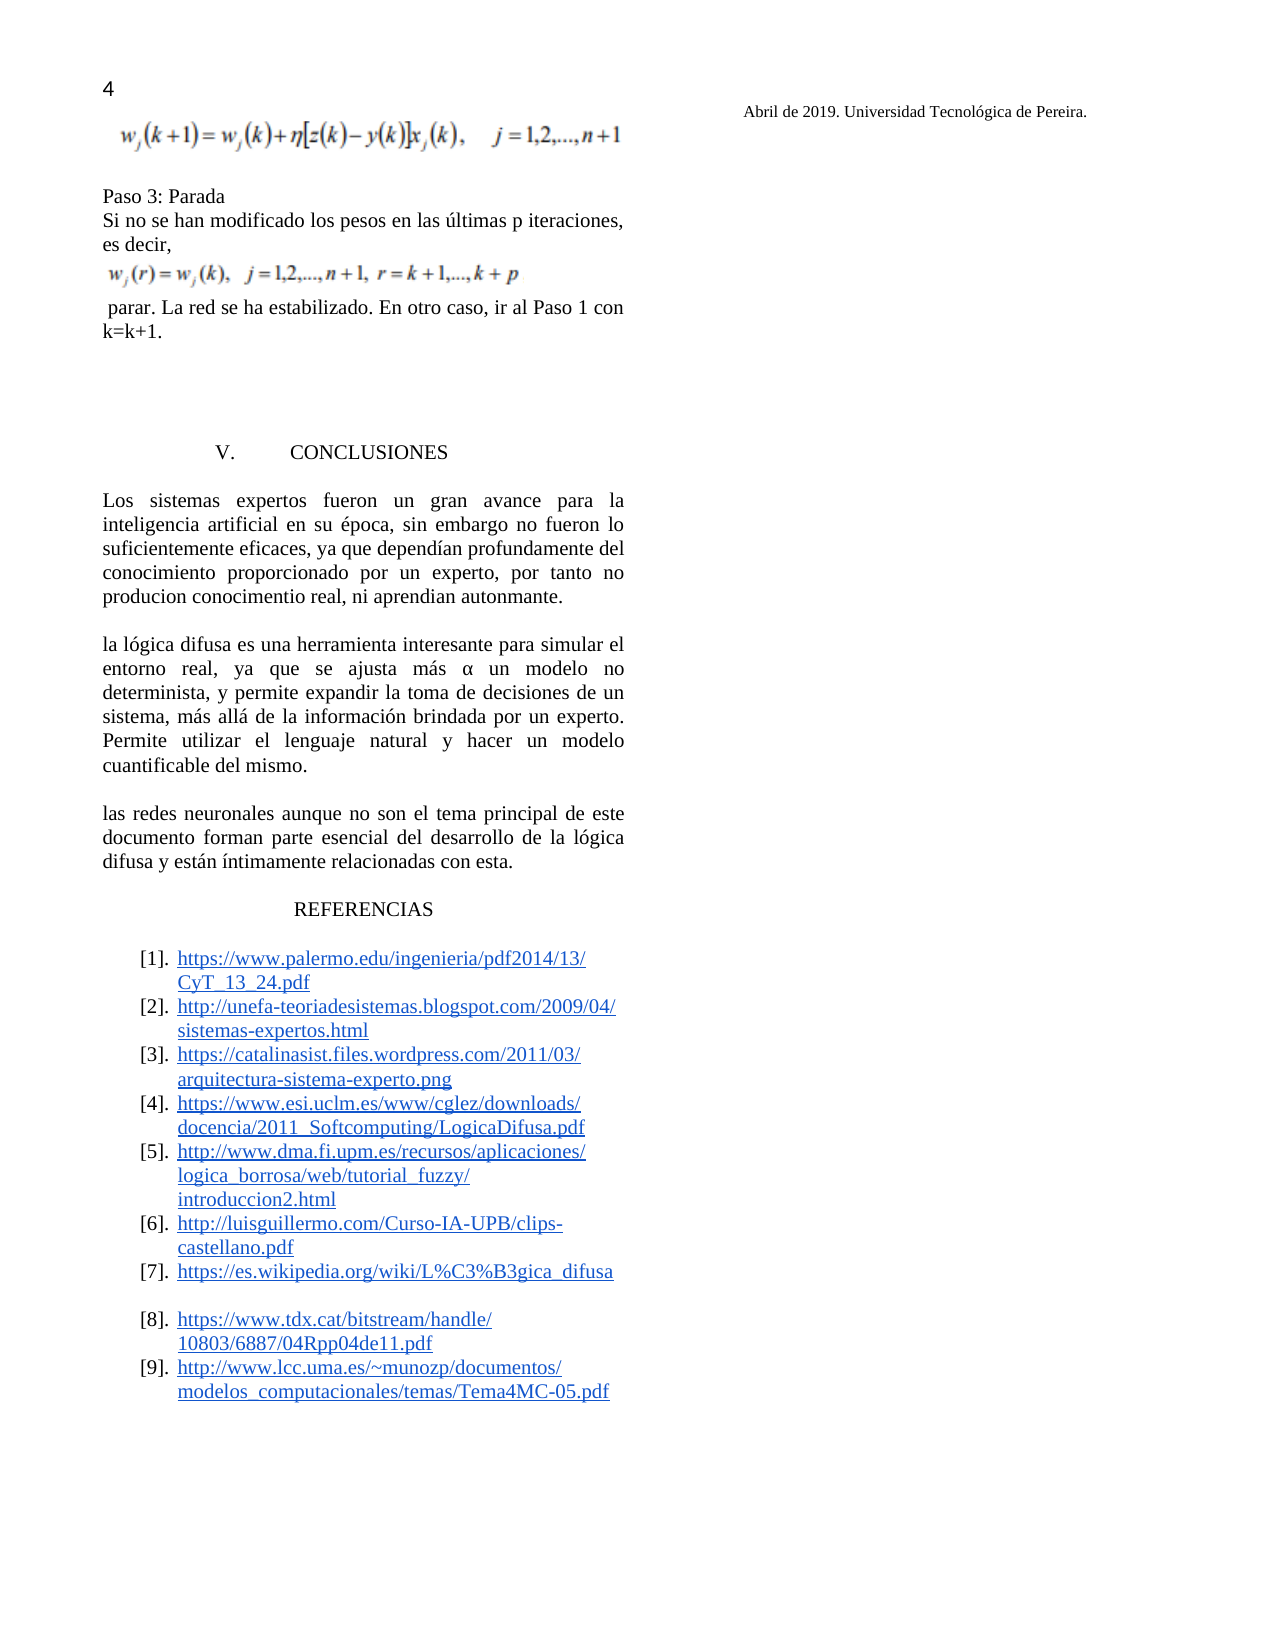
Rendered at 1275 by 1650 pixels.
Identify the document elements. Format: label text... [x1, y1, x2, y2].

list CONCLUSIONES [215, 440, 625, 464]
list https://www.esi.uclm.es/www/cglez/downloads/docencia/2011_Softcomputing/LogicaDifusa.pdf [140, 1091, 625, 1139]
list https://catalinasist.files.wordpress.com/2011/03/arquitectura-sistema-experto.png [140, 1042, 625, 1091]
picture [102, 256, 524, 296]
text parar. La red se ha estabilizado. En otro caso, ir al Paso 1 con k=k+1. [102, 295, 625, 343]
list http://unefa-teoriadesistemas.blogspot.com/2009/04/sistemas-expertos.html [140, 994, 625, 1042]
text Si no se han modificado los pesos en las últimas p iteraciones, es decir, [102, 208, 625, 256]
list http://www.dma.fi.upm.es/recursos/aplicaciones/logica_borrosa/web/tutorial_fuzzy/introduccion2.html [140, 1139, 625, 1211]
list https://www.palermo.edu/ingenieria/pdf2014/13/CyT_13_24.pdf [140, 946, 625, 994]
picture [114, 121, 625, 160]
list http://www.lcc.uma.es/~munozp/documentos/modelos_computacionales/temas/Tema4MC-05.pdf [140, 1355, 625, 1403]
text Paso 3: Parada [102, 184, 625, 208]
text las redes neuronales aunque no son el tema principal de este documento forman parte esencial del desarrollo de la lógica difusa y están íntimamente relacionadas con esta. [102, 801, 625, 873]
list https://es.wikipedia.org/wiki/L%C3%B3gica_difusa [140, 1259, 625, 1283]
list http://luisguillermo.com/Curso-IA-UPB/clips-castellano.pdf [140, 1211, 625, 1259]
text la lógica difusa es una herramienta interesante para simular el entorno real, ya que se ajusta más α un modelo no determinista, y permite expandir la toma de decisiones de un sistema, más allá de la información brindada por un experto. Permite utilizar el lenguaje natural y hacer un modelo cuantificable del mismo. [102, 632, 625, 777]
text Los sistemas expertos fueron un gran avance para la inteligencia artificial en su época, sin embargo no fueron lo suficientemente eficaces, ya que dependían profundamente del conocimiento proporcionado por un experto, por tanto no producion conocimentio real, ni aprendian autonmante. [102, 488, 625, 608]
list https://www.tdx.cat/bitstream/handle/10803/6887/04Rpp04de11.pdf [140, 1307, 625, 1355]
text REFERENCIAS [102, 897, 625, 921]
